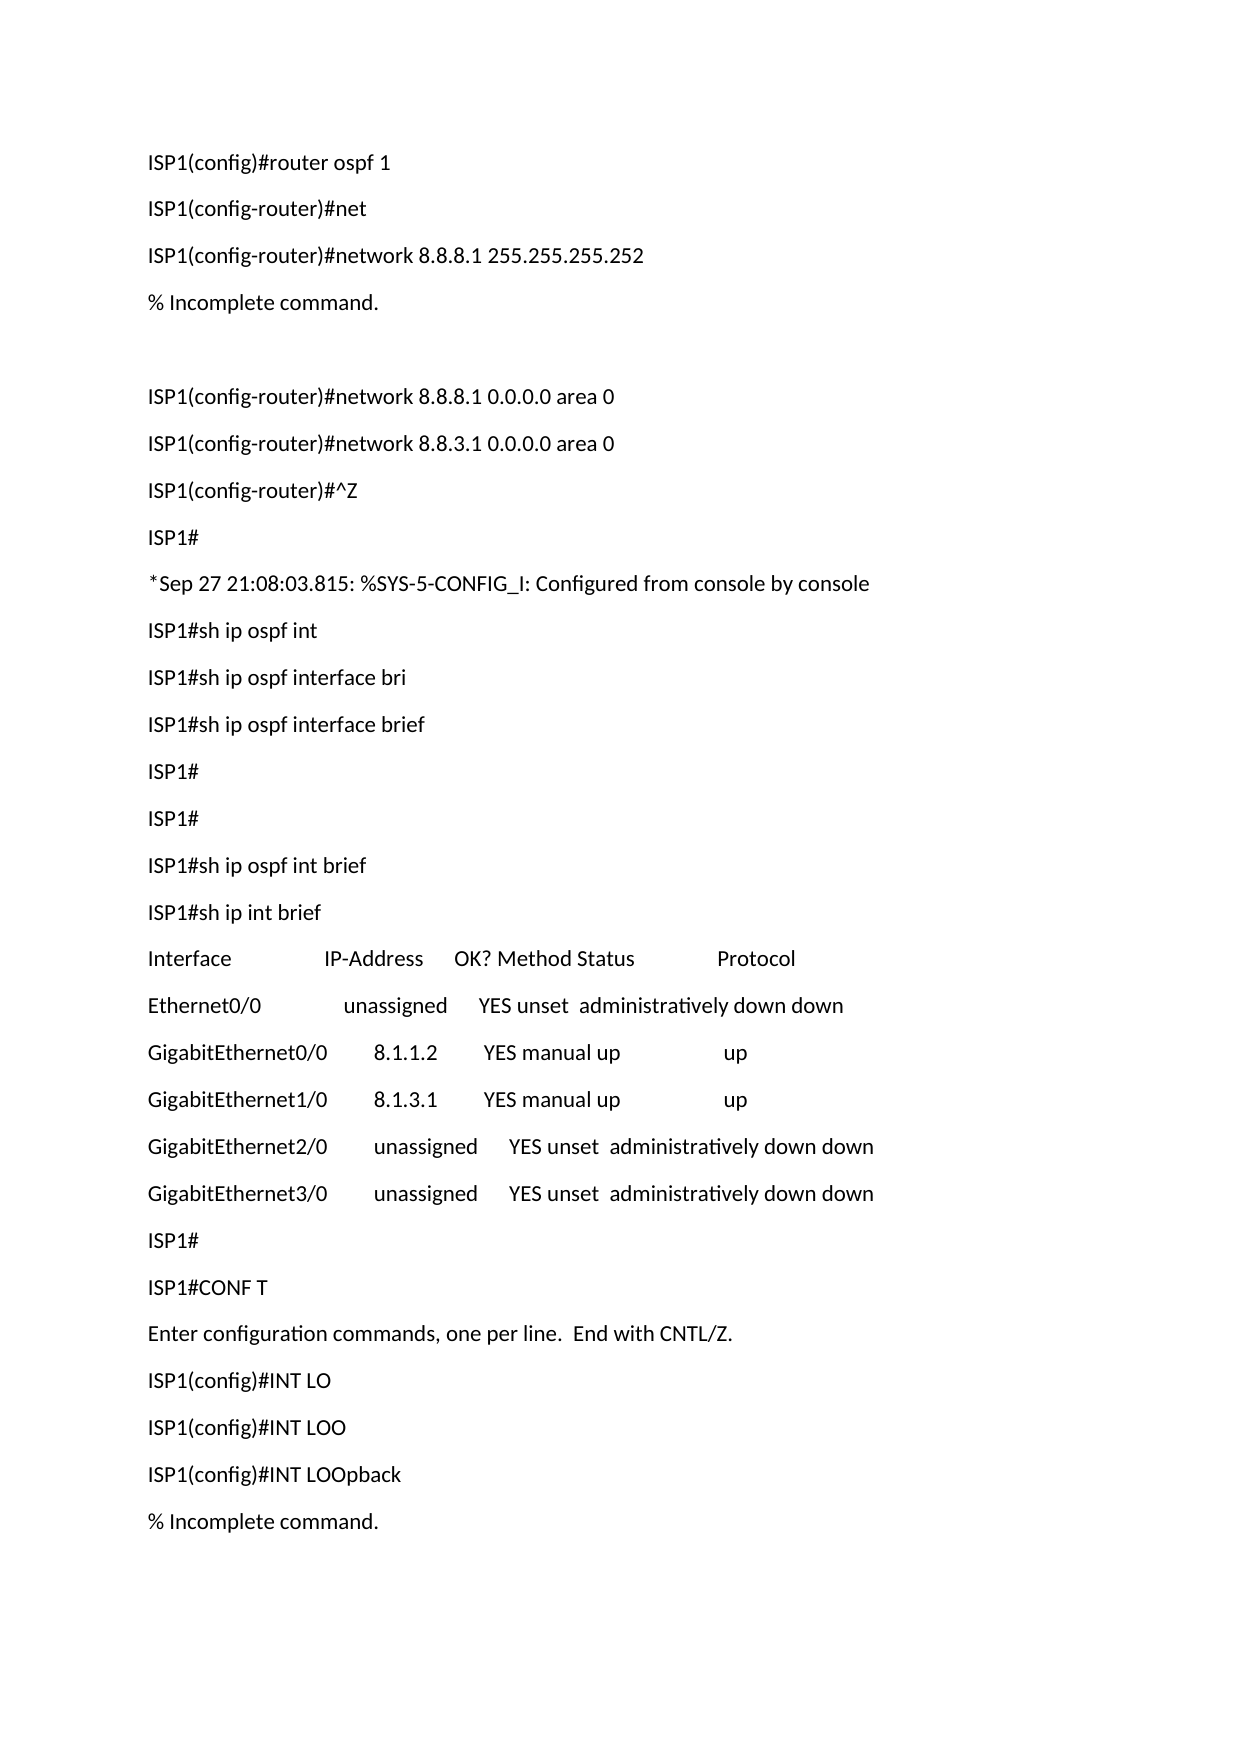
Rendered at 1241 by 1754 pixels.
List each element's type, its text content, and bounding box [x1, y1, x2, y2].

text ISP1(config)#router ospf 1 [148, 148, 1093, 176]
text ISP1# [148, 1226, 1093, 1254]
text GigabitEthernet2/0 unassigned YES unset administratively down down [148, 1132, 1093, 1160]
text ISP1(config)#INT LO [148, 1366, 1093, 1394]
text Interface IP-Address OK? Method Status Protocol [148, 944, 1093, 972]
text ISP1(config-router)#network 8.8.8.1 255.255.255.252 [148, 241, 1093, 269]
text ISP1(config)#INT LOO [148, 1413, 1093, 1441]
text ISP1(config-router)#network 8.8.8.1 0.0.0.0 area 0 [148, 382, 1093, 410]
text GigabitEthernet1/0 8.1.3.1 YES manual up up [148, 1085, 1093, 1113]
text ISP1# [148, 804, 1093, 832]
text ISP1#sh ip int brief [148, 898, 1093, 926]
text ISP1#sh ip ospf int [148, 616, 1093, 644]
text ISP1(config-router)#network 8.8.3.1 0.0.0.0 area 0 [148, 429, 1093, 457]
text ISP1# [148, 757, 1093, 785]
text Enter configuration commands, one per line. End with CNTL/Z. [148, 1319, 1093, 1347]
text ISP1#sh ip ospf interface bri [148, 663, 1093, 691]
text ISP1#CONF T [148, 1273, 1093, 1301]
text GigabitEthernet0/0 8.1.1.2 YES manual up up [148, 1038, 1093, 1066]
text *Sep 27 21:08:03.815: %SYS-5-CONFIG_I: Configured from console by console [148, 569, 1093, 597]
text % Incomplete command. [148, 1507, 1093, 1535]
text ISP1(config)#INT LOOpback [148, 1460, 1093, 1488]
text % Incomplete command. [148, 288, 1093, 316]
text ISP1#sh ip ospf interface brief [148, 710, 1093, 738]
text GigabitEthernet3/0 unassigned YES unset administratively down down [148, 1179, 1093, 1207]
text ISP1#sh ip ospf int brief [148, 851, 1093, 879]
text ISP1(config-router)#^Z [148, 476, 1093, 504]
text Ethernet0/0 unassigned YES unset administratively down down [148, 991, 1093, 1019]
text ISP1# [148, 523, 1093, 551]
text ISP1(config-router)#net [148, 194, 1093, 222]
